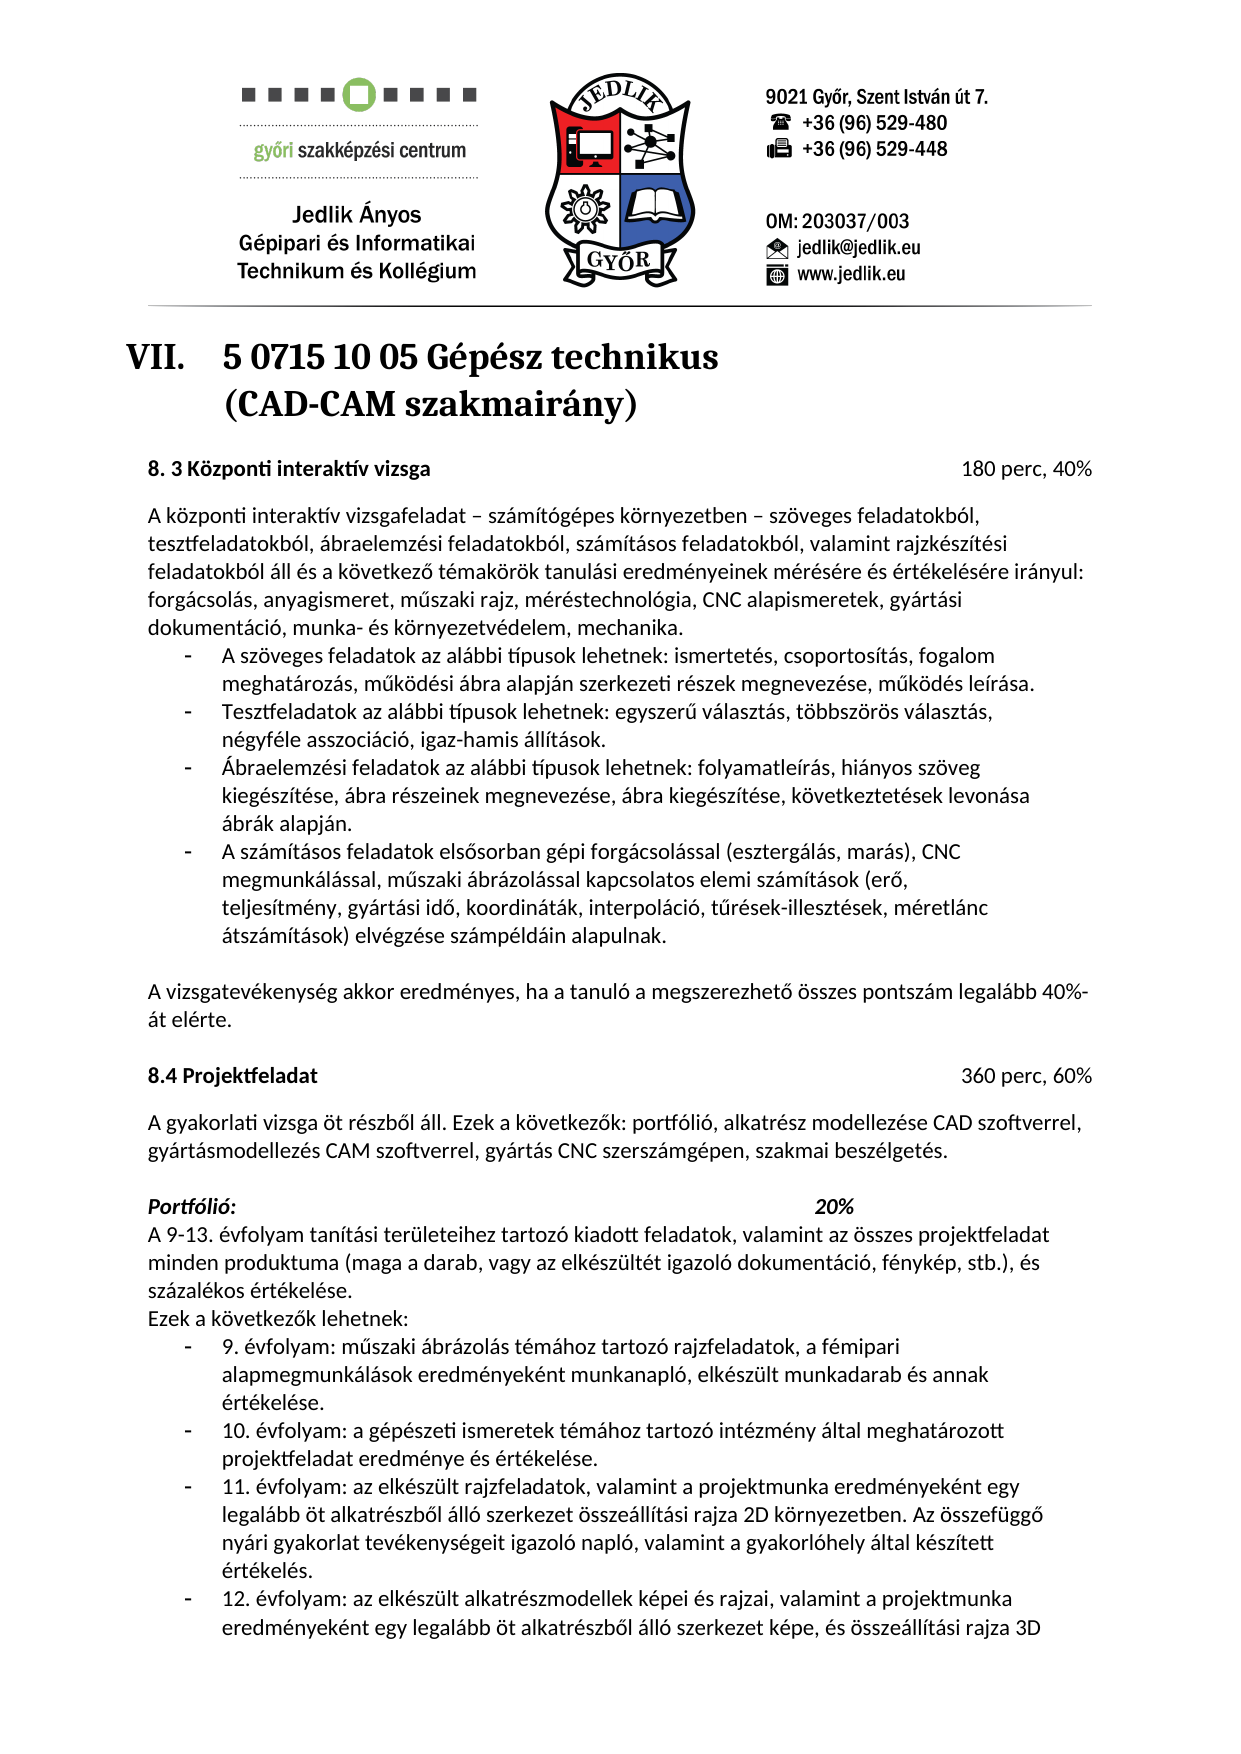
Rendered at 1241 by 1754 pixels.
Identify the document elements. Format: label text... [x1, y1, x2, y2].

text 8.4 Projektfeladat 360 perc, 60% [148, 1061, 1092, 1089]
subtitle 5 0715 10 05 Gépész technikus (CAD-CAM szakmairány) [185, 336, 1092, 426]
text Portfólió: 20% [148, 1192, 856, 1220]
text 8. 3 Központi interaktív vizsga 180 perc, 40% [148, 454, 1092, 482]
picture [148, 73, 1092, 307]
text A gyakorlati vizsga öt részből áll. Ezek a következők: portfólió, alkatrész modellezése CAD szoftverrel, gyártásmodellezés CAM szoftverrel, gyártás CNC szerszámgépen, szakmai beszélgetés. [148, 1108, 1107, 1164]
text A központi interaktív vizsgafeladat – számítógépes környezetben – szöveges feladatokból, tesztfeladatokból, ábraelemzési feladatokból, számításos feladatokból, valamint rajzkészítési feladatokból áll és a következő témakörök tanulási eredményeinek mérésére és értékelésére irányul: forgácsolás, anyagismeret, műszaki rajz, méréstechnológia, CNC alapismeretek, gyártási dokumentáció, munka- és környezetvédelem, mechanika. [148, 501, 1093, 641]
list A számításos feladatok elsősorban gépi forgácsolással (esztergálás, marás), CNC megmunkálással, műszaki ábrázolással kapcsolatos elemi számítások (erő, teljesítmény, gyártási idő, koordináták, interpoláció, tűrések-illesztések, méretlánc átszámítások) elvégzése számpéldáin alapulnak. [184, 837, 1034, 949]
list 11. évfolyam: az elkészült rajzfeladatok, valamint a projektmunka eredményeként egy legalább öt alkatrészből álló szerkezet összeállítási rajza 2D környezetben. Az összefüggő nyári gyakorlat tevékenységeit igazoló napló, valamint a gyakorlóhely által készített értékelés. [184, 1472, 1063, 1584]
list A szöveges feladatok az alábbi típusok lehetnek: ismertetés, csoportosítás, fogalom meghatározás, működési ábra alapján szerkezeti részek megnevezése, működés leírása. [184, 641, 1048, 697]
list 10. évfolyam: a gépészeti ismeretek témához tartozó intézmény által meghatározott projektfeladat eredménye és értékelése. [184, 1416, 1063, 1472]
list Tesztfeladatok az alábbi típusok lehetnek: egyszerű választás, többszörös választás, négyféle asszociáció, igaz-hamis állítások. [184, 697, 1034, 753]
text A 9-13. évfolyam tanítási területeihez tartozó kiadott feladatok, valamint az összes projektfeladat minden produktuma (maga a darab, vagy az elkészültét igazoló dokumentáció, fénykép, stb.), és százalékos értékelése. [148, 1220, 1093, 1304]
list 9. évfolyam: műszaki ábrázolás témához tartozó rajzfeladatok, a fémipari alapmegmunkálások eredményeként munkanapló, elkészült munkadarab és annak értékelése. [184, 1332, 1063, 1416]
text A vizsgatevékenység akkor eredményes, ha a tanuló a megszerezhető összes pontszám legalább 40%-át elérte. [148, 977, 1093, 1033]
list Ábraelemzési feladatok az alábbi típusok lehetnek: folyamatleírás, hiányos szöveg kiegészítése, ábra részeinek megnevezése, ábra kiegészítése, következtetések levonása ábrák alapján. [184, 753, 1034, 837]
text Ezek a következők lehetnek: [148, 1304, 1093, 1332]
